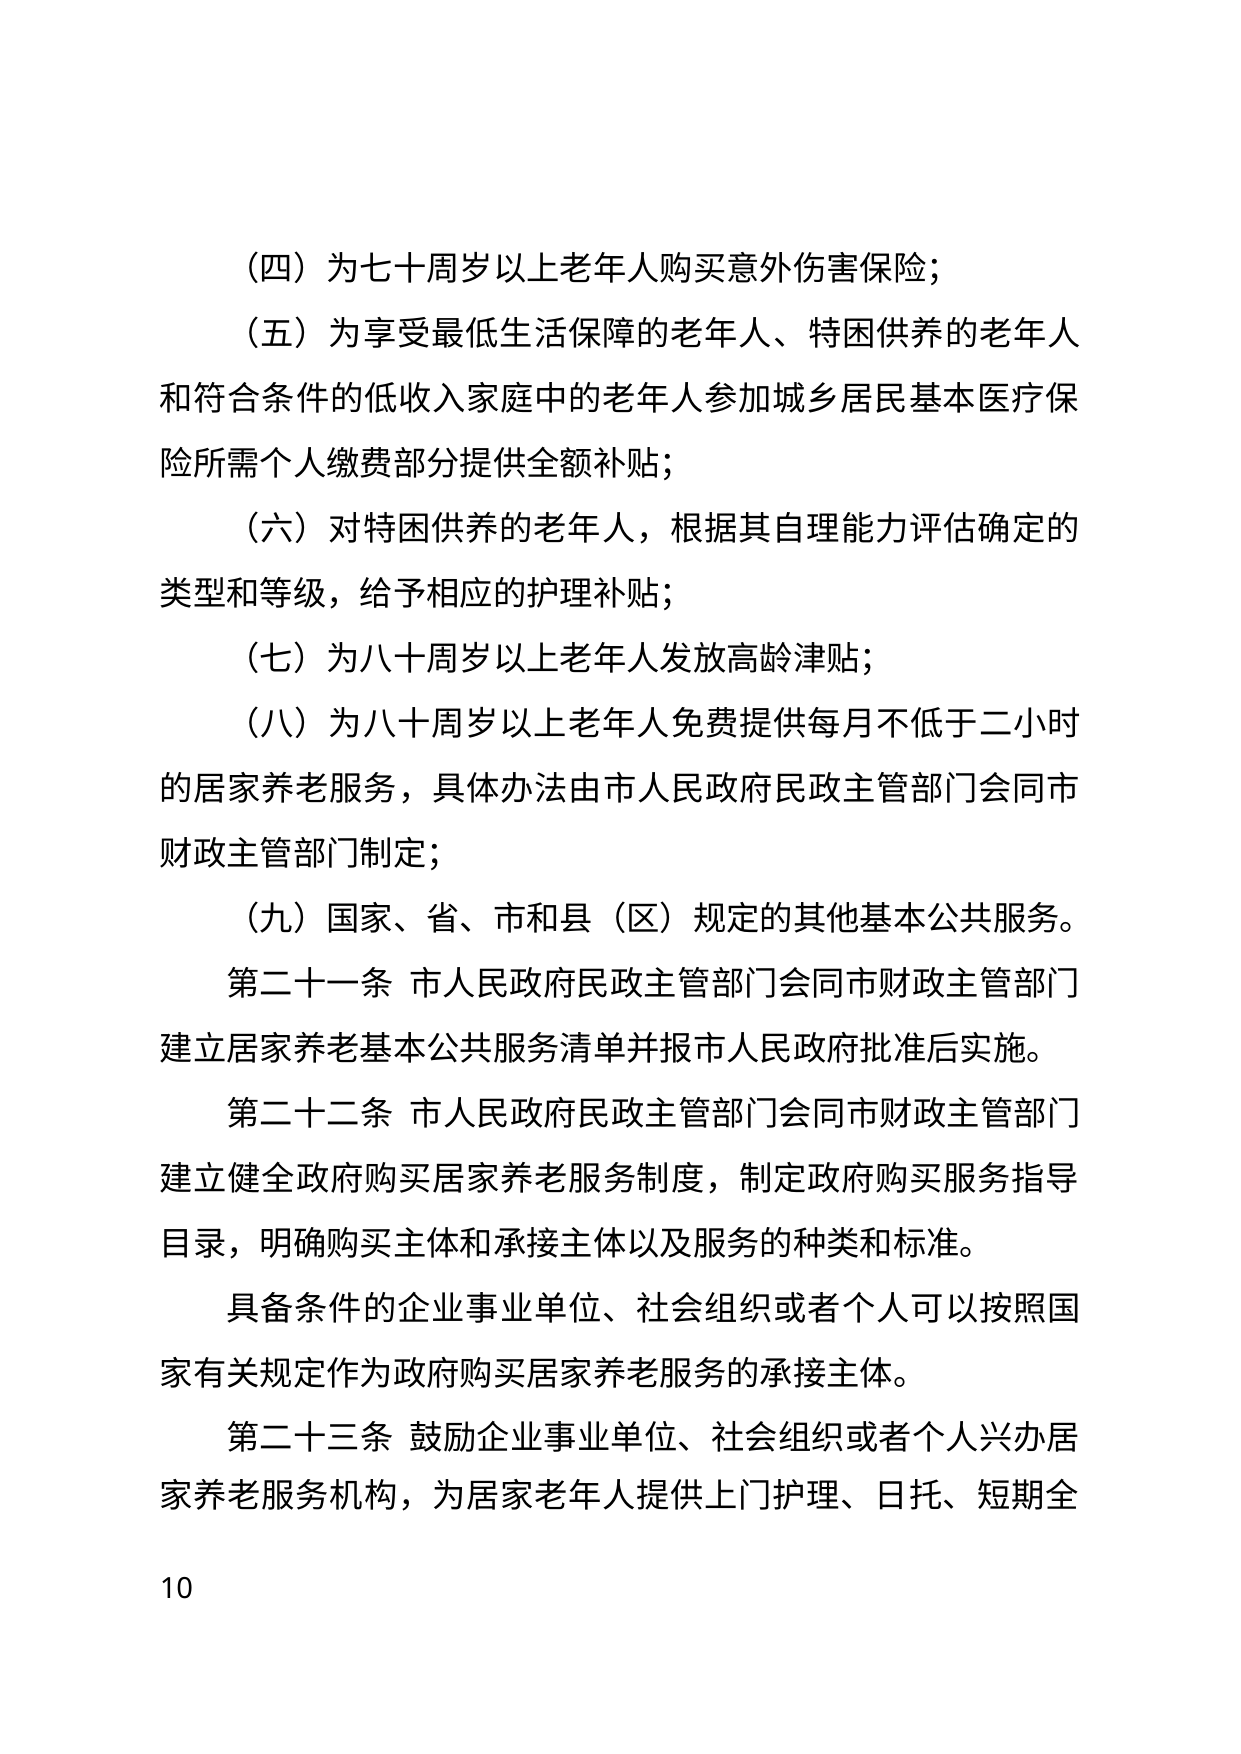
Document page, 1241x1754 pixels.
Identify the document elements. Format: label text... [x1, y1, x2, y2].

text （七）为八十周岁以上老年人发放高龄津贴； [159, 623, 1081, 688]
text （四）为七十周岁以上老年人购买意外伤害保险； [159, 233, 1081, 298]
text （九）国家、省、市和县（区）规定的其他基本公共服务。 [159, 883, 1081, 948]
text 第二十一条 市人民政府民政主管部门会同市财政主管部门建立居家养老基本公共服务清单并报市人民政府批准后实施。 [159, 948, 1081, 1078]
text 第二十二条 市人民政府民政主管部门会同市财政主管部门建立健全政府购买居家养老服务制度，制定政府购买服务指导目录，明确购买主体和承接主体以及服务的种类和标准。 [159, 1078, 1081, 1273]
text 具备条件的企业事业单位、社会组织或者个人可以按照国家有关规定作为政府购买居家养老服务的承接主体。 [159, 1273, 1081, 1403]
text （六）对特困供养的老年人，根据其自理能力评估确定的类型和等级，给予相应的护理补贴； [159, 493, 1081, 623]
text （八）为八十周岁以上老年人免费提供每月不低于二小时的居家养老服务，具体办法由市人民政府民政主管部门会同市财政主管部门制定； [159, 688, 1081, 883]
text （五）为享受最低生活保障的老年人、特困供养的老年人和符合条件的低收入家庭中的老年人参加城乡居民基本医疗保险所需个人缴费部分提供全额补贴； [159, 298, 1081, 493]
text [159, 1403, 1081, 1519]
